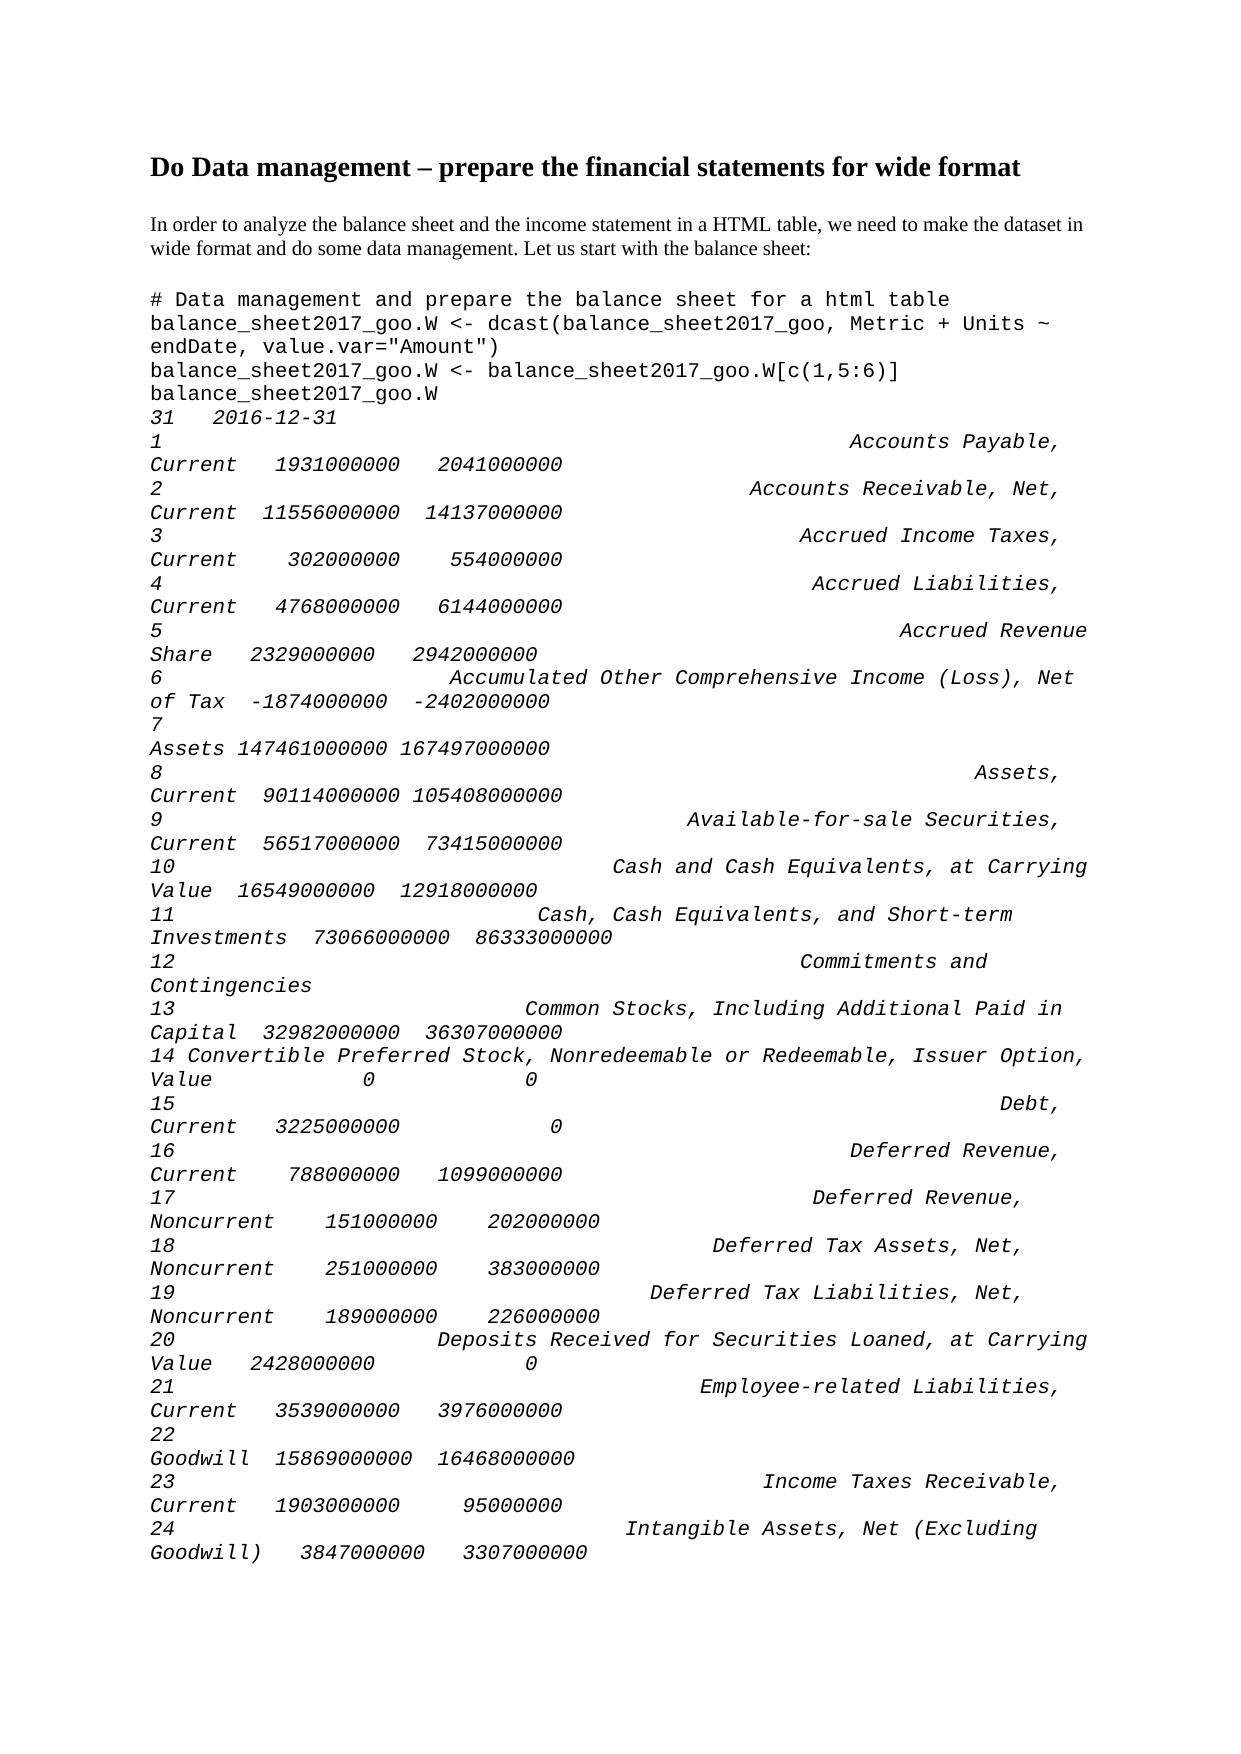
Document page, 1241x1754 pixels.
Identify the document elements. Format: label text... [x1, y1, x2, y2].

text 7 Assets 147461000000 167497000000 [150, 714, 1090, 762]
text 11 Cash, Cash Equivalents, and Short-term Investments 73066000000 86333000000 [150, 904, 1090, 951]
text 4 Accrued Liabilities, Current 4768000000 6144000000 [150, 573, 1090, 620]
text 2 Accounts Receivable, Net, Current 11556000000 14137000000 [150, 478, 1090, 525]
text 24 Intangible Assets, Net (Excluding Goodwill) 3847000000 3307000000 [150, 1518, 1090, 1566]
text 3 Accrued Income Taxes, Current 302000000 554000000 [150, 525, 1090, 573]
text balance_sheet2017_goo.W <- balance_sheet2017_goo.W[c(1,5:6)] [150, 360, 1090, 383]
text 31 2016-12-31 [150, 407, 1090, 431]
text 10 Cash and Cash Equivalents, at Carrying Value 16549000000 12918000000 [150, 856, 1090, 904]
text 19 Deferred Tax Liabilities, Net, Noncurrent 189000000 226000000 [150, 1282, 1090, 1329]
text 12 Commitments and Contingencies [150, 951, 1090, 998]
text 22 Goodwill 15869000000 16468000000 [150, 1424, 1090, 1471]
text 23 Income Taxes Receivable, Current 1903000000 95000000 [150, 1471, 1090, 1518]
text # Data management and prepare the balance sheet for a html table [150, 289, 1090, 312]
text 6 Accumulated Other Comprehensive Income (Loss), Net of Tax -1874000000 -2402000000 [150, 667, 1090, 714]
text 21 Employee-related Liabilities, Current 3539000000 3976000000 [150, 1377, 1090, 1424]
text 8 Assets, Current 90114000000 105408000000 [150, 762, 1090, 809]
text 5 Accrued Revenue Share 2329000000 2942000000 [150, 620, 1090, 667]
text balance_sheet2017_goo.W [150, 383, 1090, 407]
text 13 Common Stocks, Including Additional Paid in Capital 32982000000 36307000000 [150, 998, 1090, 1046]
text 15 Debt, Current 3225000000 0 [150, 1093, 1090, 1140]
text 1 Accounts Payable, Current 1931000000 2041000000 [150, 431, 1090, 478]
text 16 Deferred Revenue, Current 788000000 1099000000 [150, 1140, 1090, 1187]
text 18 Deferred Tax Assets, Net, Noncurrent 251000000 383000000 [150, 1235, 1090, 1282]
text 14 Convertible Preferred Stock, Nonredeemable or Redeemable, Issuer Option, Value 0 0 [150, 1046, 1090, 1093]
text In order to analyze the balance sheet and the income statement in a HTML table, we need to make the dataset in wide format and do some data management. Let us start with the balance sheet: [150, 212, 1090, 260]
text 17 Deferred Revenue, Noncurrent 151000000 202000000 [150, 1187, 1090, 1235]
text Do Data management – prepare the financial statements for wide format [150, 150, 1090, 182]
text 20 Deposits Received for Securities Loaned, at Carrying Value 2428000000 0 [150, 1329, 1090, 1377]
text 9 Available-for-sale Securities, Current 56517000000 73415000000 [150, 809, 1090, 856]
text balance_sheet2017_goo.W <- dcast(balance_sheet2017_goo, Metric + Units ~ endDate, value.var="Amount") [150, 312, 1090, 360]
